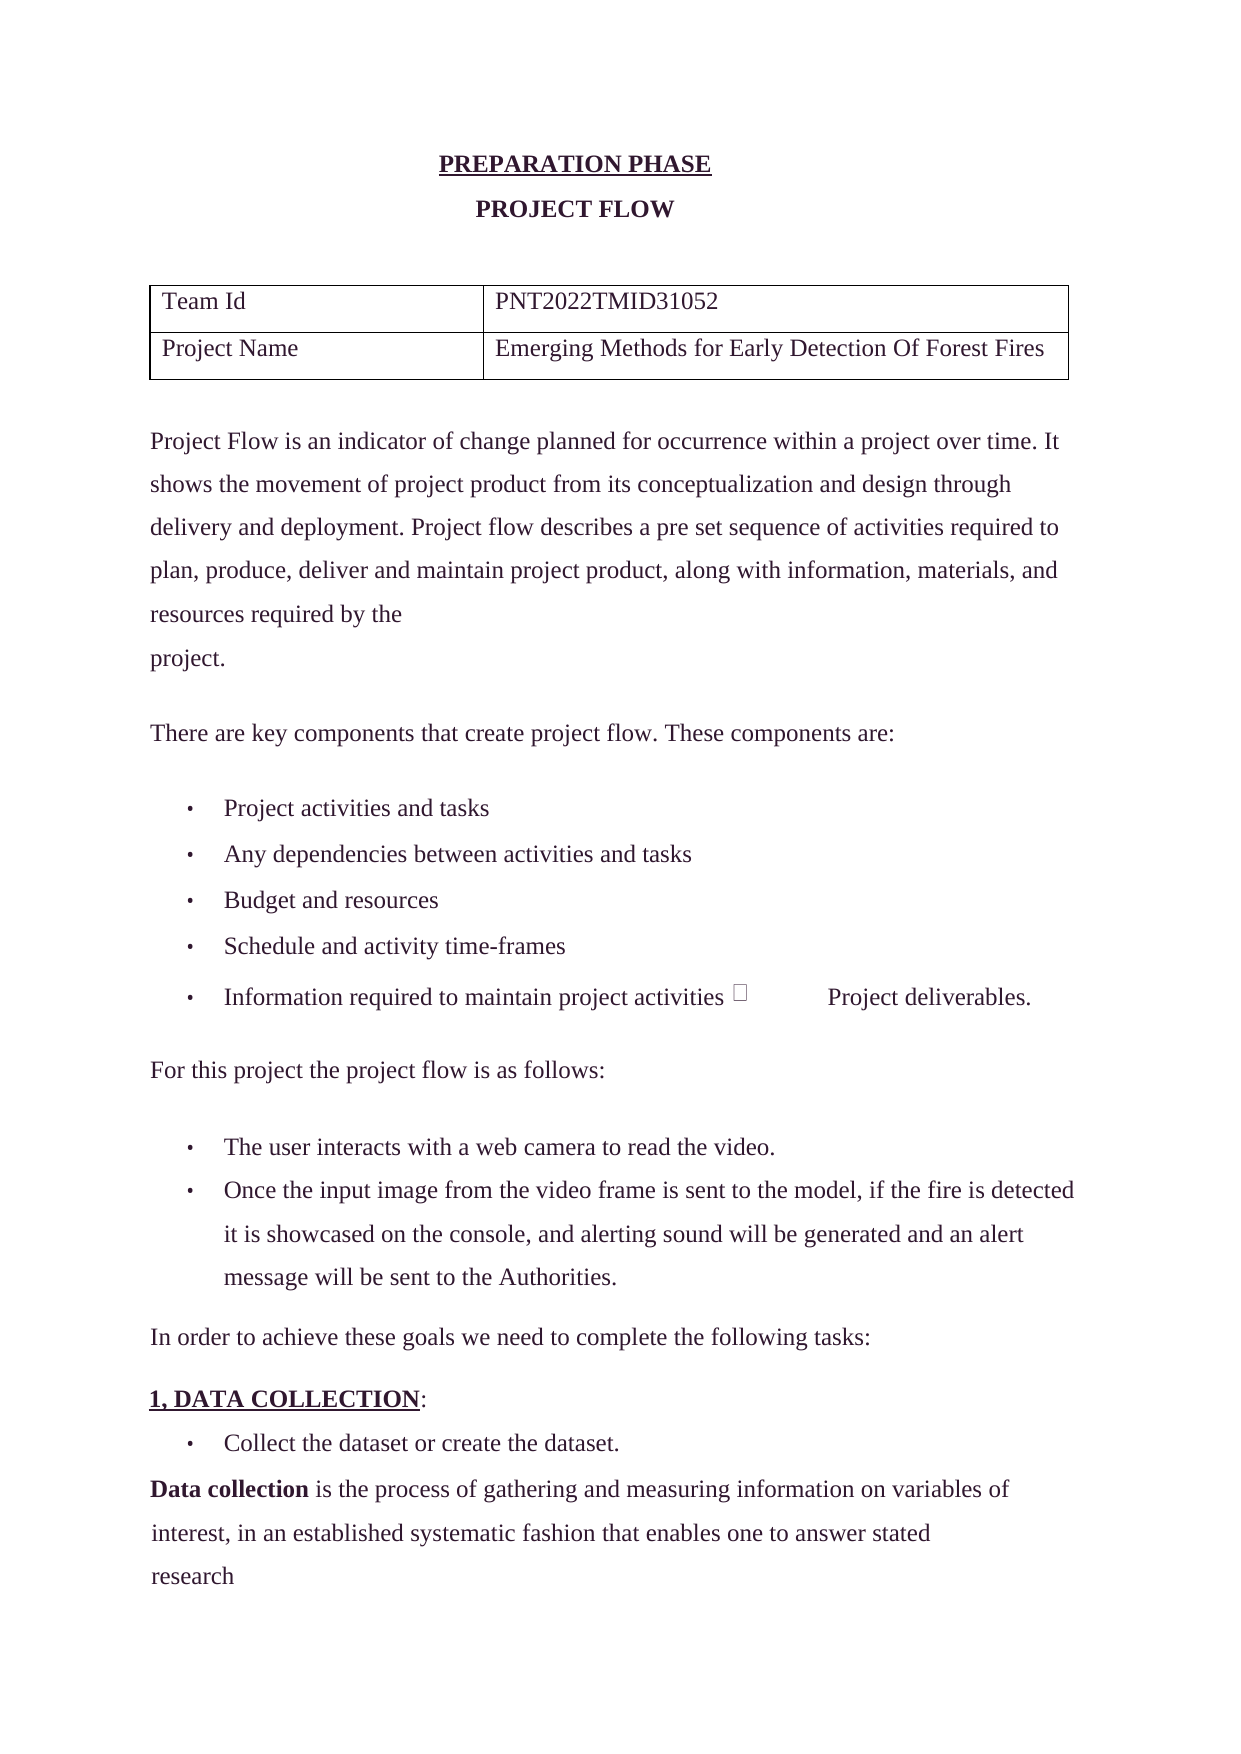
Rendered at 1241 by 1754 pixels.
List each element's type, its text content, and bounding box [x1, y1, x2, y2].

subtitle 1, DATA COLLECTION: [148, 1384, 1098, 1412]
table_header Team Id [151, 286, 483, 332]
text Data collection is the process of gathering and measuring information on variables of interest, in an established systematic fashion that enables one to answer stated research [150, 1474, 1020, 1589]
table_header PNT2022TMID31052 [484, 286, 1068, 332]
list Budget and resources [186, 885, 1098, 914]
text Project Flow is an indicator of change planned for occurrence within a project over time. It shows the movement of project product from its conceptualization and design through delivery and deployment. Project flow describes a pre set sequence of activities required to plan, produce, deliver and maintain project product, along with information, materials, and resources required by the [150, 426, 1061, 627]
list Project activities and tasks [186, 793, 1098, 822]
list Once the input image from the video frame is sent to the model, if the fire is detected it is showcased on the console, and alerting sound will be generated and an alert message will be sent to the Authorities. [186, 1175, 1075, 1291]
text project. [150, 643, 1098, 672]
list The user interacts with a web camera to read the video. [186, 1132, 1098, 1161]
text There are key components that create project flow. These components are: [150, 718, 1098, 747]
table_cell Emerging Methods for Early Detection Of Forest Fires [484, 333, 1068, 379]
list Any dependencies between activities and tasks [186, 839, 1098, 868]
text In order to achieve these goals we need to complete the following tasks: [150, 1322, 1098, 1351]
subtitle PREPARATION PHASE PROJECT FLOW [438, 175, 712, 223]
list Schedule and activity time-frames [186, 931, 1098, 961]
list Collect the dataset or create the dataset. [186, 1428, 1098, 1458]
list Information required to maintain project activities Project deliverables. [186, 978, 1098, 1011]
table_cell Project Name [151, 333, 483, 379]
text For this project the project flow is as follows: [150, 1055, 1098, 1084]
picture [730, 977, 770, 1006]
subtitle PREPARATION PHASE PROJECT FLOW [438, 149, 712, 174]
